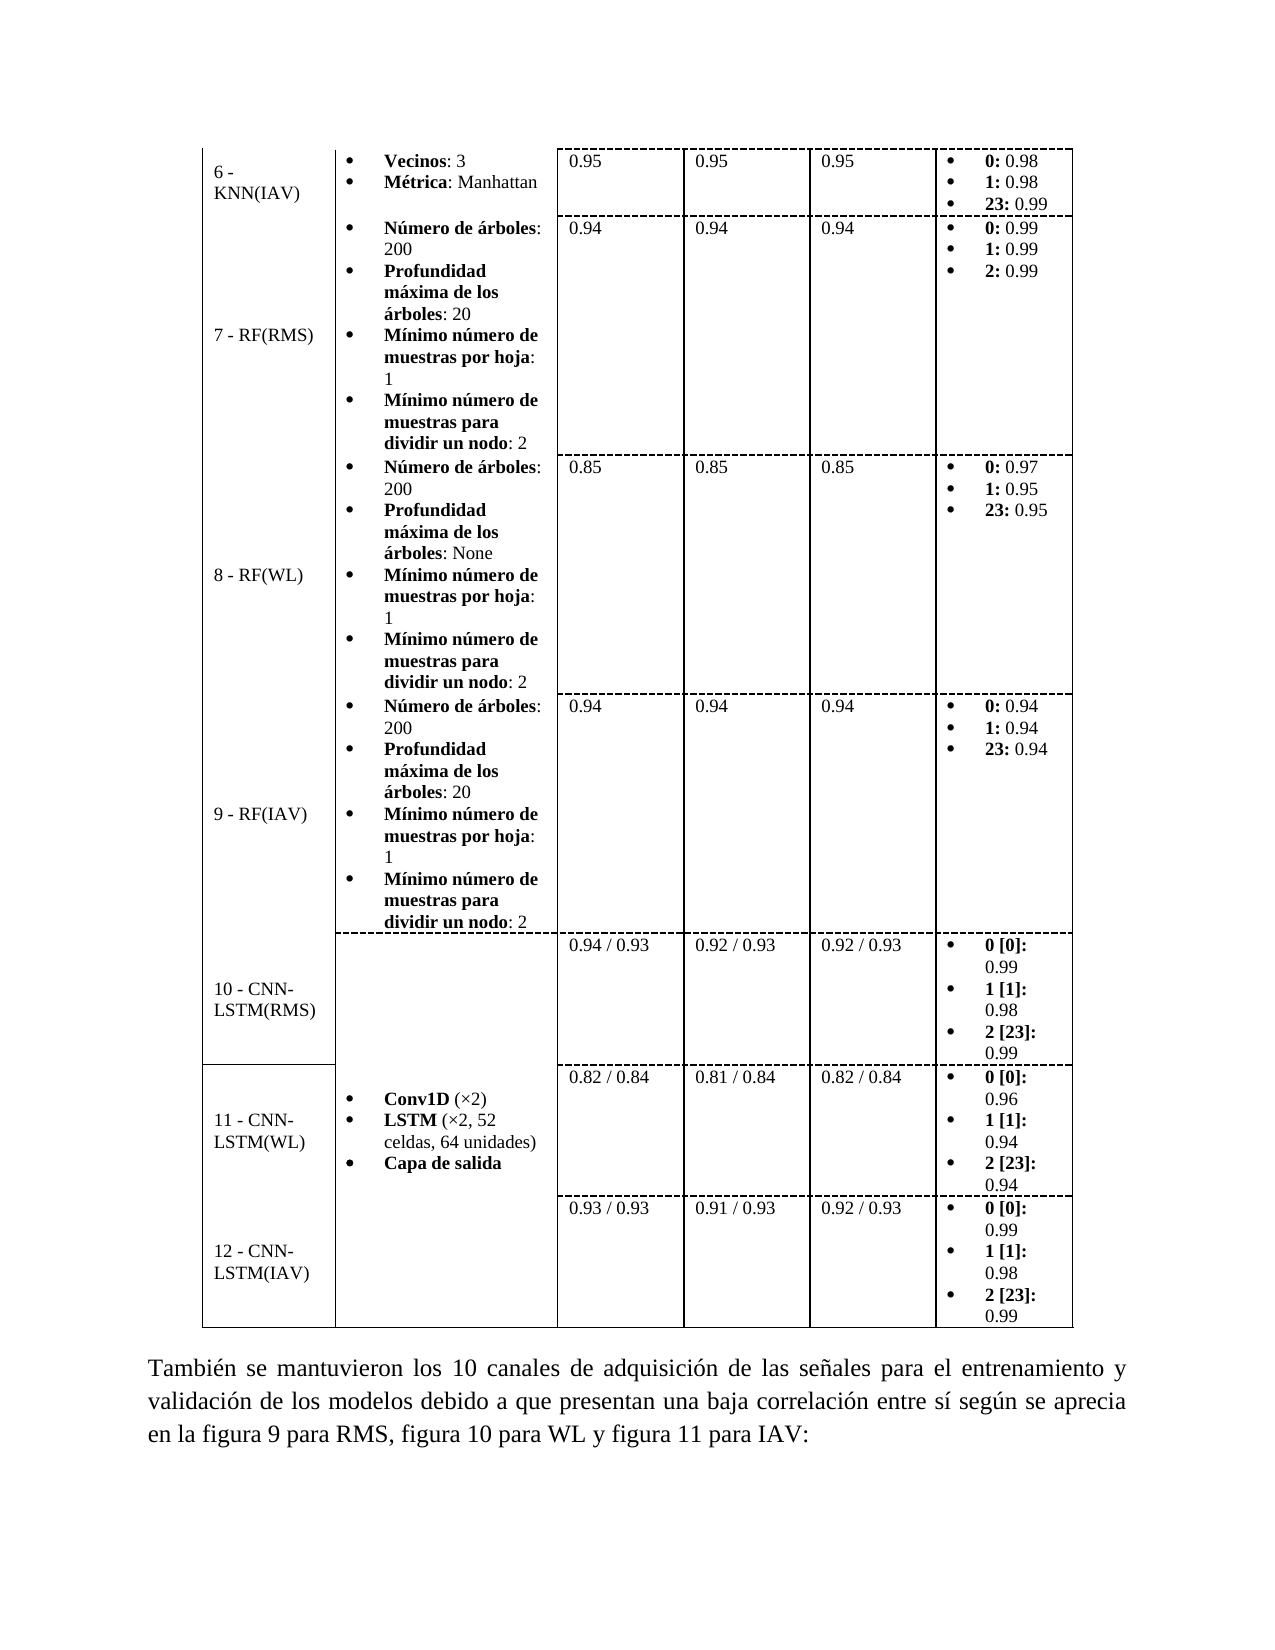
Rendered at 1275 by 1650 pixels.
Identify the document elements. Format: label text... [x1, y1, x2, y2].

table_cell 0.94 / 0.93 [558, 932, 683, 1064]
table_cell 11 - CNN-LSTM(WL) [203, 1065, 335, 1195]
table_cell 0.92 / 0.93 [685, 932, 809, 1064]
table_cell 10 - CNN-LSTM(RMS) [203, 932, 335, 1064]
table_cell Número de árboles: 200 Profundidad máxima de los árboles: None Mínimo número de muestras por hoja: 1 Mínimo número de muestras para dividir un nodo: 2 [336, 454, 557, 693]
table_cell 0: 0.98 1: 0.98 23: 0.99 [937, 148, 1072, 214]
table_cell 0.93 / 0.93 [558, 1195, 683, 1327]
table_cell 6 - KNN(IAV) [203, 148, 335, 214]
table_cell 0 [0]: 0.99 1 [1]: 0.98 2 [23]: 0.99 [937, 932, 1072, 1064]
table_cell 0.82 / 0.84 [811, 1064, 935, 1195]
table_cell 0 [0]: 0.99 1 [1]: 0.98 2 [23]: 0.99 [937, 1195, 1072, 1327]
table_cell 0.94 [811, 693, 935, 932]
table_cell 0 [0]: 0.96 1 [1]: 0.94 2 [23]: 0.94 [937, 1064, 1072, 1195]
table_cell 0.85 [811, 454, 935, 693]
table_cell 0.92 / 0.93 [811, 1195, 935, 1327]
table_cell Número de árboles: 200 Profundidad máxima de los árboles: 20 Mínimo número de muestras por hoja: 1 Mínimo número de muestras para dividir un nodo: 2 [336, 215, 557, 454]
table_cell 0.94 [685, 693, 809, 932]
table_cell 0.82 / 0.84 [558, 1064, 683, 1195]
table_cell 0.95 [811, 148, 935, 214]
table_cell 0.81 / 0.84 [685, 1064, 809, 1195]
table_cell Número de árboles: 200 Profundidad máxima de los árboles: 20 Mínimo número de muestras por hoja: 1 Mínimo número de muestras para dividir un nodo: 2 [336, 693, 557, 932]
table_cell 7 - RF(RMS) [203, 215, 335, 454]
table_cell 0.95 [685, 148, 809, 214]
table_cell 0.92 / 0.93 [811, 932, 935, 1064]
table_cell 0.91 / 0.93 [685, 1195, 809, 1327]
table_cell 0.94 [558, 693, 683, 932]
table_cell 9 - RF(IAV) [203, 693, 335, 932]
text También se mantuvieron los 10 canales de adquisición de las señales para el entrenamiento y validación de los modelos debido a que presentan una baja correlación entre sí según se aprecia en la figura 9 para RMS, figura 10 para WL y figura 11 para IAV: [148, 1353, 1127, 1448]
table_cell 8 - RF(WL) [203, 454, 335, 693]
table_cell 0.94 [558, 215, 683, 454]
table_cell Conv1D (×2) LSTM (×2, 52 celdas, 64 unidades) Capa de salida [336, 932, 557, 1327]
table_cell 0.94 [811, 215, 935, 454]
table_cell 0: 0.97 1: 0.95 23: 0.95 [937, 454, 1072, 693]
table_cell 0.85 [685, 454, 809, 693]
table_cell Vecinos: 3 Métrica: Manhattan [335, 148, 557, 214]
table_cell 0.85 [558, 454, 683, 693]
table_cell 0: 0.99 1: 0.99 2: 0.99 [937, 215, 1072, 454]
table_cell 12 - CNN-LSTM(IAV) [203, 1195, 335, 1327]
table_cell 0.95 [558, 148, 683, 214]
table_cell 0: 0.94 1: 0.94 23: 0.94 [937, 693, 1072, 932]
table_cell 0.94 [685, 215, 809, 454]
